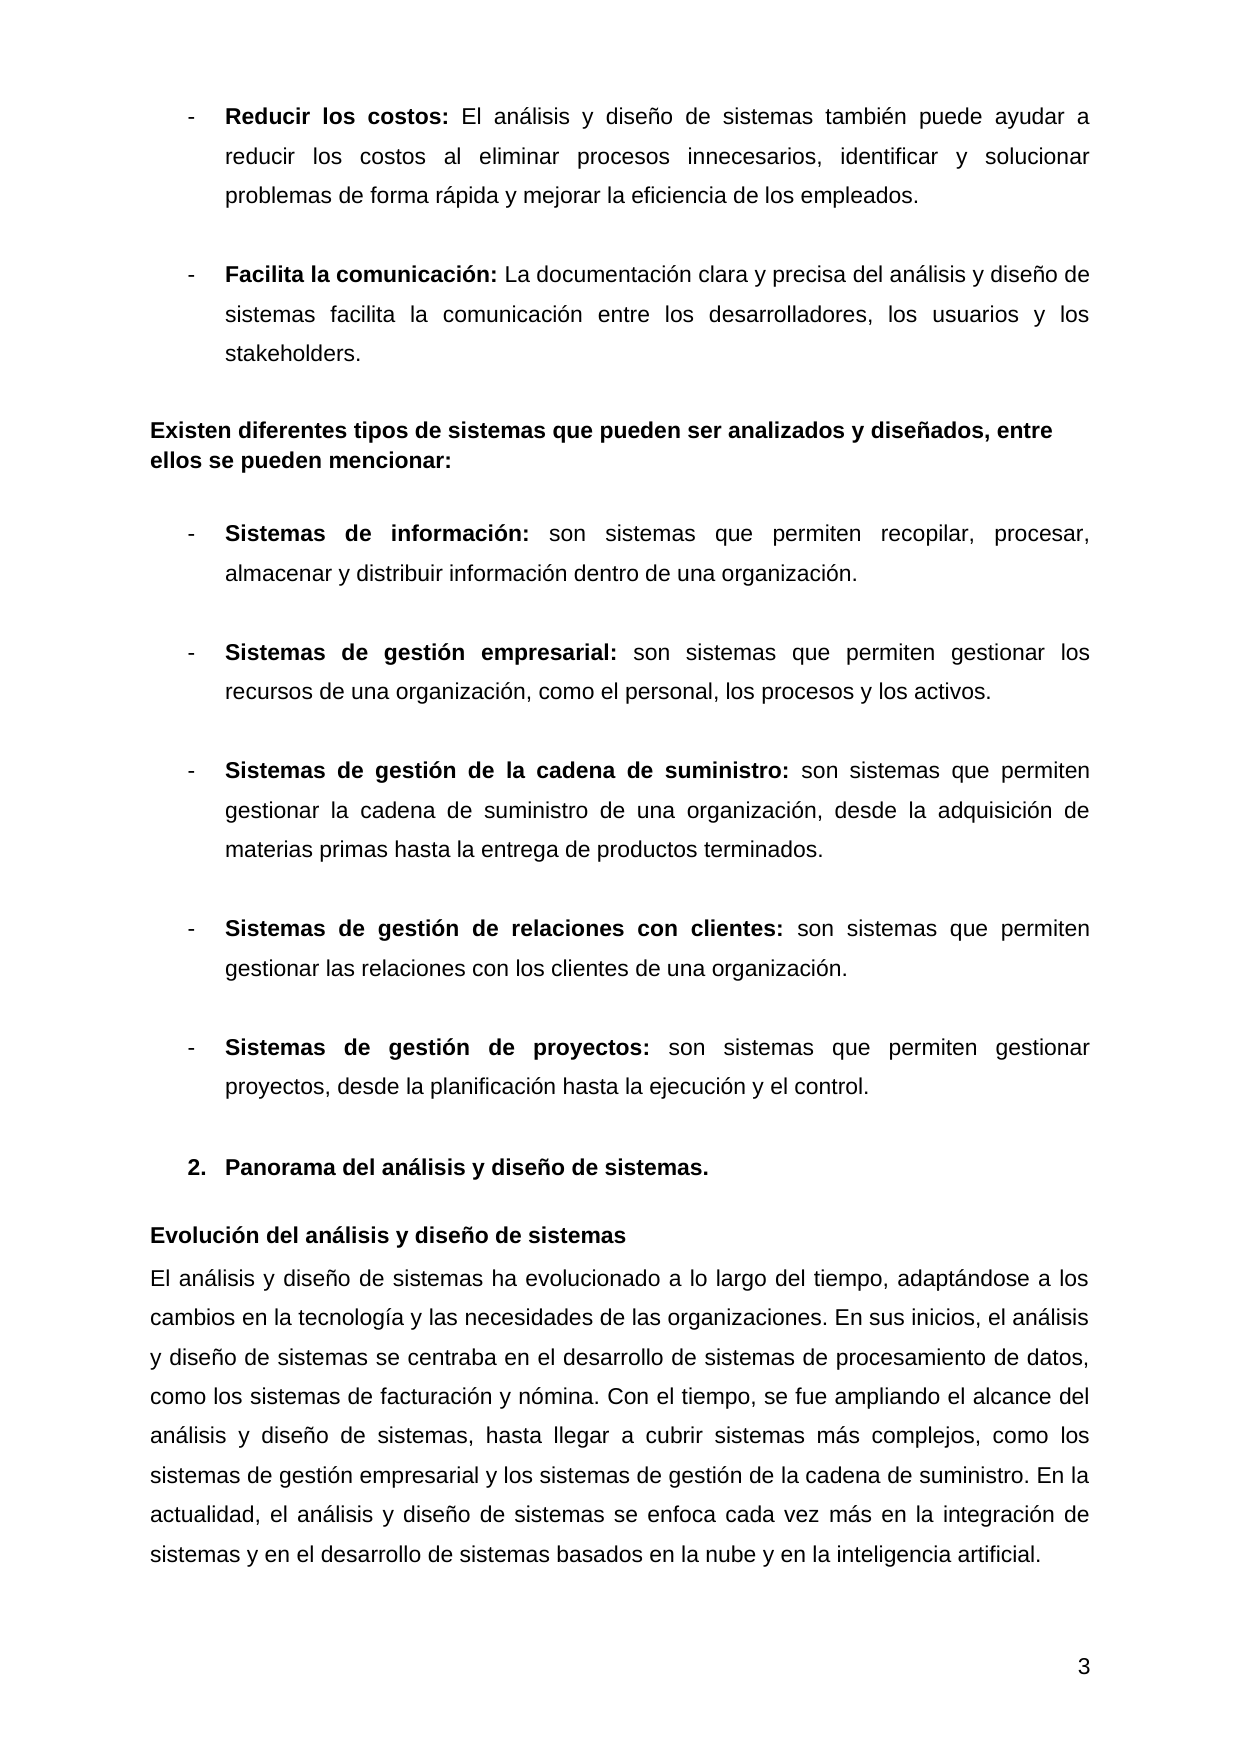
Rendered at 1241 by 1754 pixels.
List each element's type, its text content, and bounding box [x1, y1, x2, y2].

list Sistemas de información: son sistemas que permiten recopilar, procesar, almacenar y distribuir información dentro de una organización. [187, 520, 1090, 586]
text El análisis y diseño de sistemas ha evolucionado a lo largo del tiempo, adaptándose a los cambios en la tecnología y las necesidades de las organizaciones. En sus inicios, el análisis y diseño de sistemas se centraba en el desarrollo de sistemas de procesamiento de datos, como los sistemas de facturación y nómina. Con el tiempo, se fue ampliando el alcance del análisis y diseño de sistemas, hasta llegar a cubrir sistemas más complejos, como los sistemas de gestión empresarial y los sistemas de gestión de la cadena de suministro. En la actualidad, el análisis y diseño de sistemas se enfoca cada vez más en la integración de sistemas y en el desarrollo de sistemas basados en la nube y en la inteligencia artificial. [150, 1264, 1090, 1567]
subtitle Evolución del análisis y diseño de sistemas [150, 1222, 1090, 1248]
list Facilita la comunicación: La documentación clara y precisa del análisis y diseño de sistemas facilita la comunicación entre los desarrolladores, los usuarios y los stakeholders. [187, 261, 1090, 367]
subtitle Panorama del análisis y diseño de sistemas. [187, 1154, 1090, 1181]
list Reducir los costos: El análisis y diseño de sistemas también puede ayudar a reducir los costos al eliminar procesos innecesarios, identificar y solucionar problemas de forma rápida y mejorar la eficiencia de los empleados. [187, 103, 1090, 209]
list Sistemas de gestión de proyectos: son sistemas que permiten gestionar proyectos, desde la planificación hasta la ejecución y el control. [187, 1033, 1090, 1099]
subtitle Existen diferentes tipos de sistemas que pueden ser analizados y diseñados, entre ellos se pueden mencionar: [150, 417, 1090, 474]
list Sistemas de gestión de la cadena de suministro: son sistemas que permiten gestionar la cadena de suministro de una organización, desde la adquisición de materias primas hasta la entrega de productos terminados. [187, 757, 1090, 862]
list Sistemas de gestión de relaciones con clientes: son sistemas que permiten gestionar las relaciones con los clientes de una organización. [187, 915, 1090, 981]
list Sistemas de gestión empresarial: son sistemas que permiten gestionar los recursos de una organización, como el personal, los procesos y los activos. [187, 639, 1090, 704]
